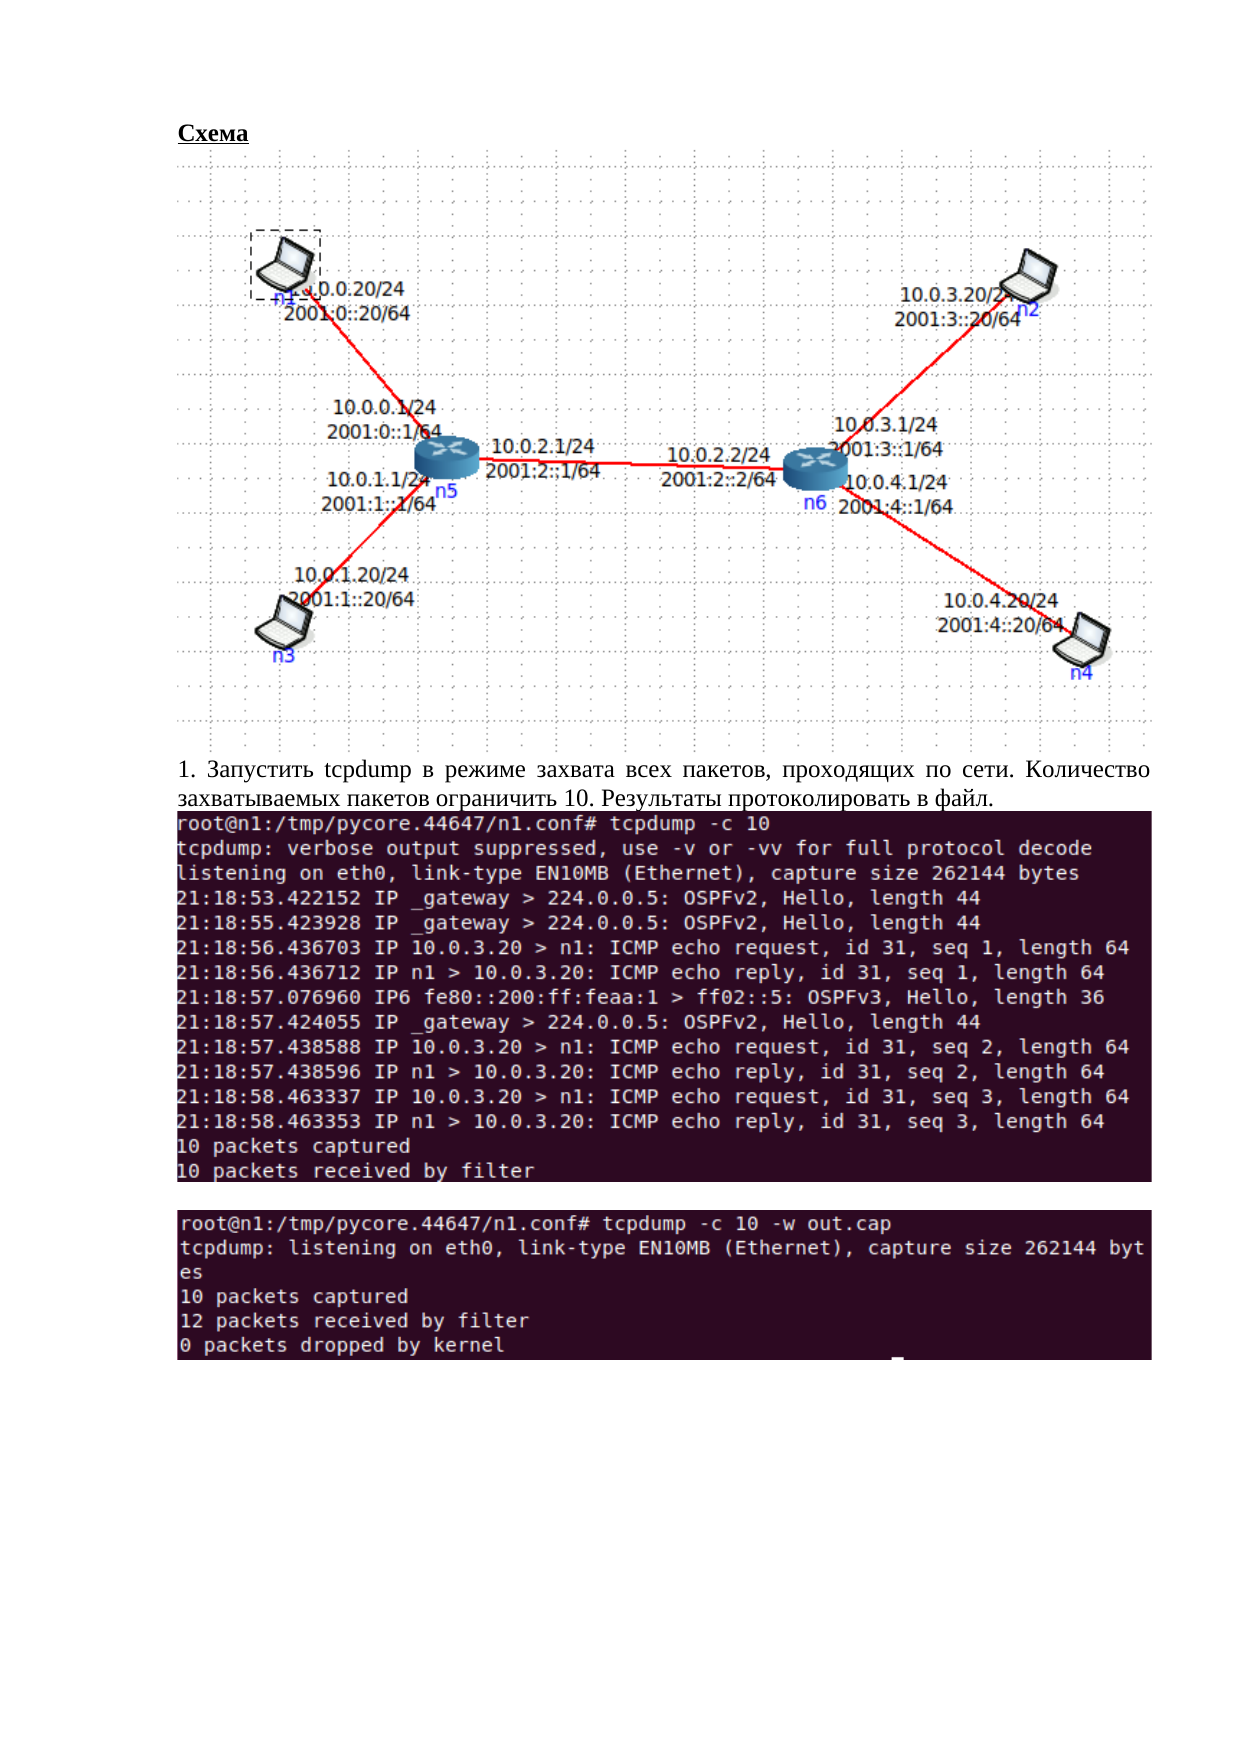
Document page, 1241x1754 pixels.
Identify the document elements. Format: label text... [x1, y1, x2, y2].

text 1. Запустить tcpdump в режиме захвата всех пакетов, проходящих по сети. Количество захватываемых пакетов ограничить 10. Результаты протоколировать в файл. [177, 755, 1152, 811]
picture [177, 811, 1152, 1182]
picture [177, 146, 1152, 755]
picture [177, 1210, 1152, 1360]
text Схема [177, 118, 1152, 146]
